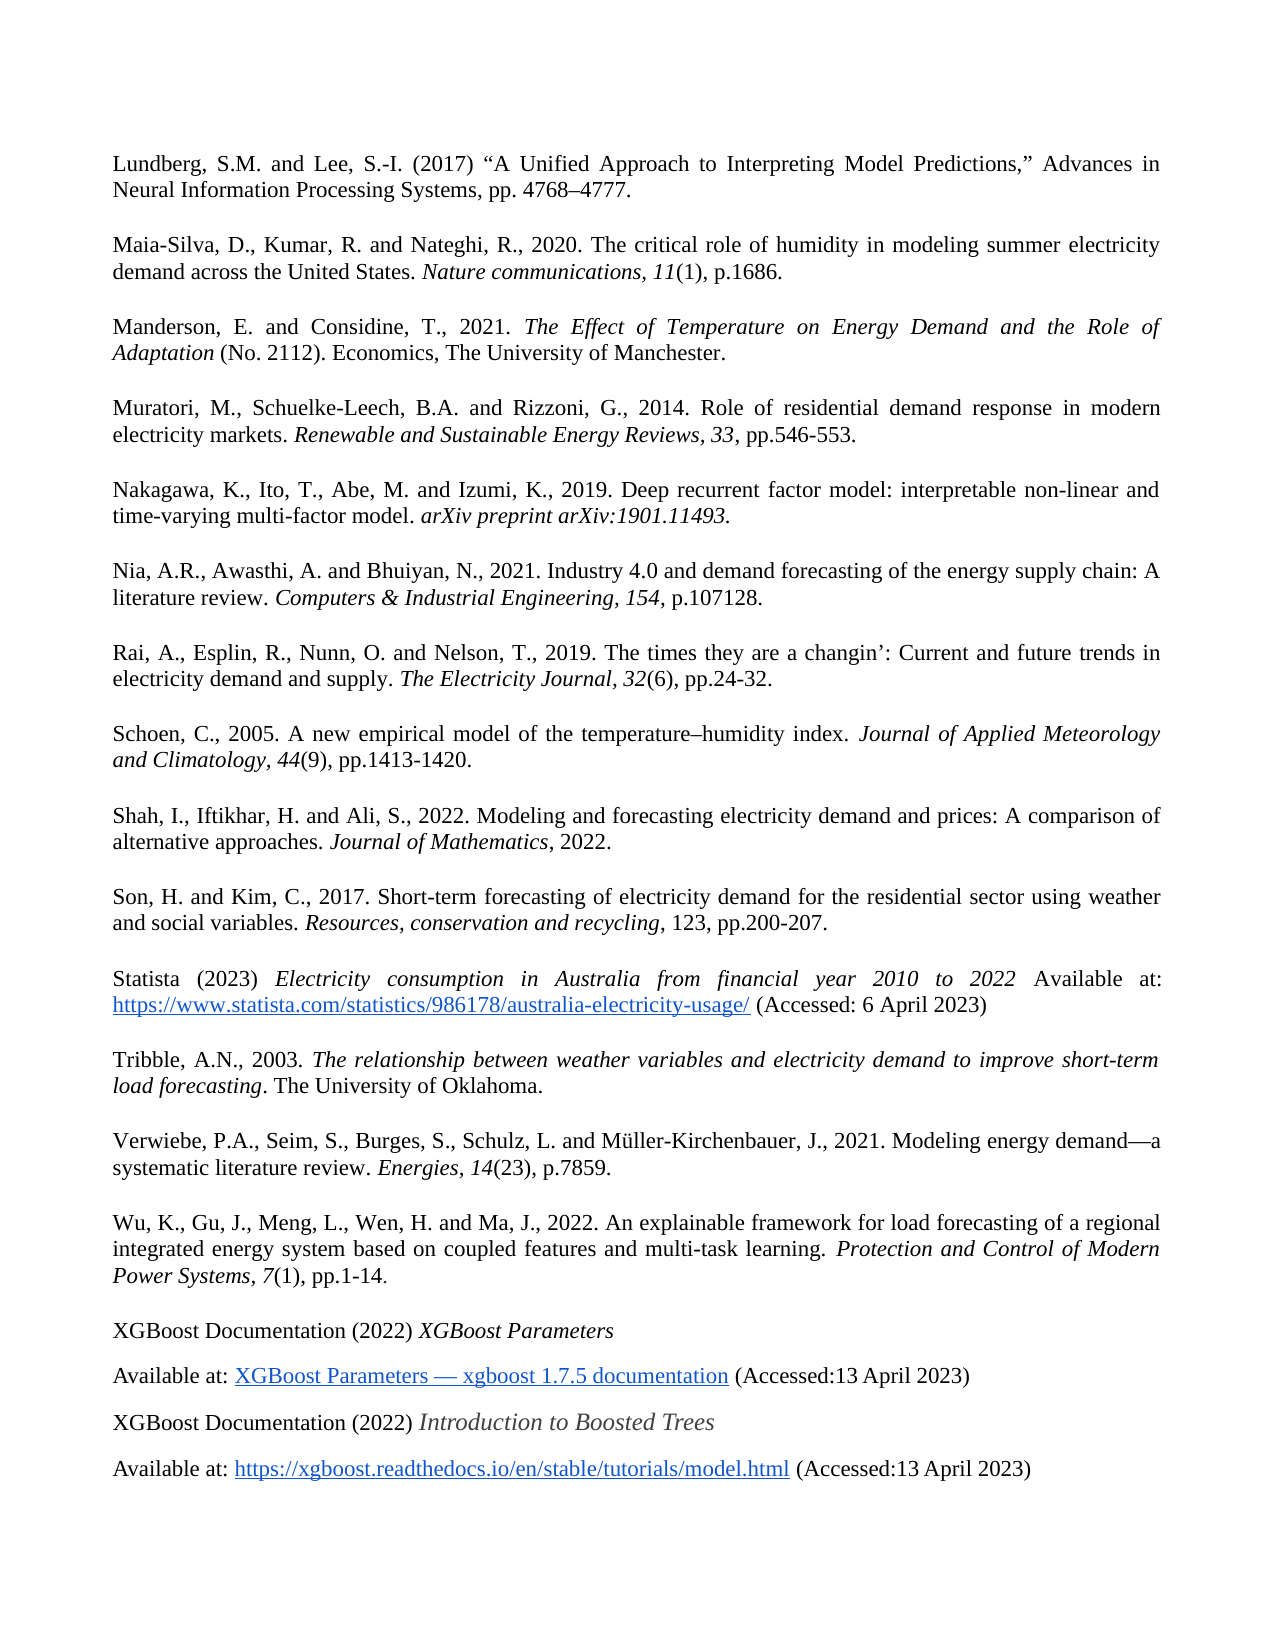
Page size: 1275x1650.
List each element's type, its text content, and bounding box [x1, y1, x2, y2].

text Nakagawa, K., Ito, T., Abe, M. and Izumi, K., 2019. Deep recurrent factor model: interpretable non-linear and time-varying multi-factor model. arXiv preprint arXiv:1901.11493. [112, 476, 1162, 528]
text XGBoost Documentation (2022) XGBoost Parameters [112, 1317, 1162, 1343]
text Schoen, C., 2005. A new empirical model of the temperature–humidity index. Journal of Applied Meteorology and Climatology, 44(9), pp.1413-1420. [112, 720, 1162, 773]
text Available at: XGBoost Parameters — xgboost 1.7.5 documentation (Accessed:13 April 2023) [112, 1362, 1162, 1388]
text Manderson, E. and Considine, T., 2021. The Effect of Temperature on Energy Demand and the Role of Adaptation (No. 2112). Economics, The University of Manchester. [112, 313, 1162, 366]
text Nia, A.R., Awasthi, A. and Bhuiyan, N., 2021. Industry 4.0 and demand forecasting of the energy supply chain: A literature review. Computers & Industrial Engineering, 154, p.107128. [112, 557, 1162, 610]
text Statista (2023) Electricity consumption in Australia from financial year 2010 to 2022 Available at: https://www.statista.com/statistics/986178/australia-electricity-usage/ (Accessed: 6 April 2023) [112, 964, 1162, 1017]
text Rai, A., Esplin, R., Nunn, O. and Nelson, T., 2019. The times they are a changin’: Current and future trends in electricity demand and supply. The Electricity Journal, 32(6), pp.24-32. [112, 639, 1162, 691]
text Shah, I., Iftikhar, H. and Ali, S., 2022. Modeling and forecasting electricity demand and prices: A comparison of alternative approaches. Journal of Mathematics, 2022. [112, 802, 1162, 854]
text Tribble, A.N., 2003. The relationship between weather variables and electricity demand to improve short-term load forecasting. The University of Oklahoma. [112, 1046, 1162, 1099]
text Verwiebe, P.A., Seim, S., Burges, S., Schulz, L. and Müller-Kirchenbauer, J., 2021. Modeling energy demand—a systematic literature review. Energies, 14(23), p.7859. [112, 1127, 1162, 1180]
text Son, H. and Kim, C., 2017. Short-term forecasting of electricity demand for the residential sector using weather and social variables. Resources, conservation and recycling, 123, pp.200-207. [112, 883, 1162, 936]
text Lundberg, S.M. and Lee, S.-I. (2017) “A Unified Approach to Interpreting Model Predictions,” Advances in Neural Information Processing Systems, pp. 4768–4777. [112, 150, 1162, 203]
text Available at: https://xgboost.readthedocs.io/en/stable/tutorials/model.html (Accessed:13 April 2023) [112, 1455, 1162, 1481]
text Wu, K., Gu, J., Meng, L., Wen, H. and Ma, J., 2022. An explainable framework for load forecasting of a regional integrated energy system based on coupled features and multi-task learning. Protection and Control of Modern Power Systems, 7(1), pp.1-14. [112, 1209, 1162, 1288]
text XGBoost Documentation (2022) Introduction to Boosted Trees [112, 1407, 1162, 1436]
text Muratori, M., Schuelke-Leech, B.A. and Rizzoni, G., 2014. Role of residential demand response in modern electricity markets. Renewable and Sustainable Energy Reviews, 33, pp.546-553. [112, 394, 1162, 447]
text Maia-Silva, D., Kumar, R. and Nateghi, R., 2020. The critical role of humidity in modeling summer electricity demand across the United States. Nature communications, 11(1), p.1686. [112, 231, 1162, 284]
